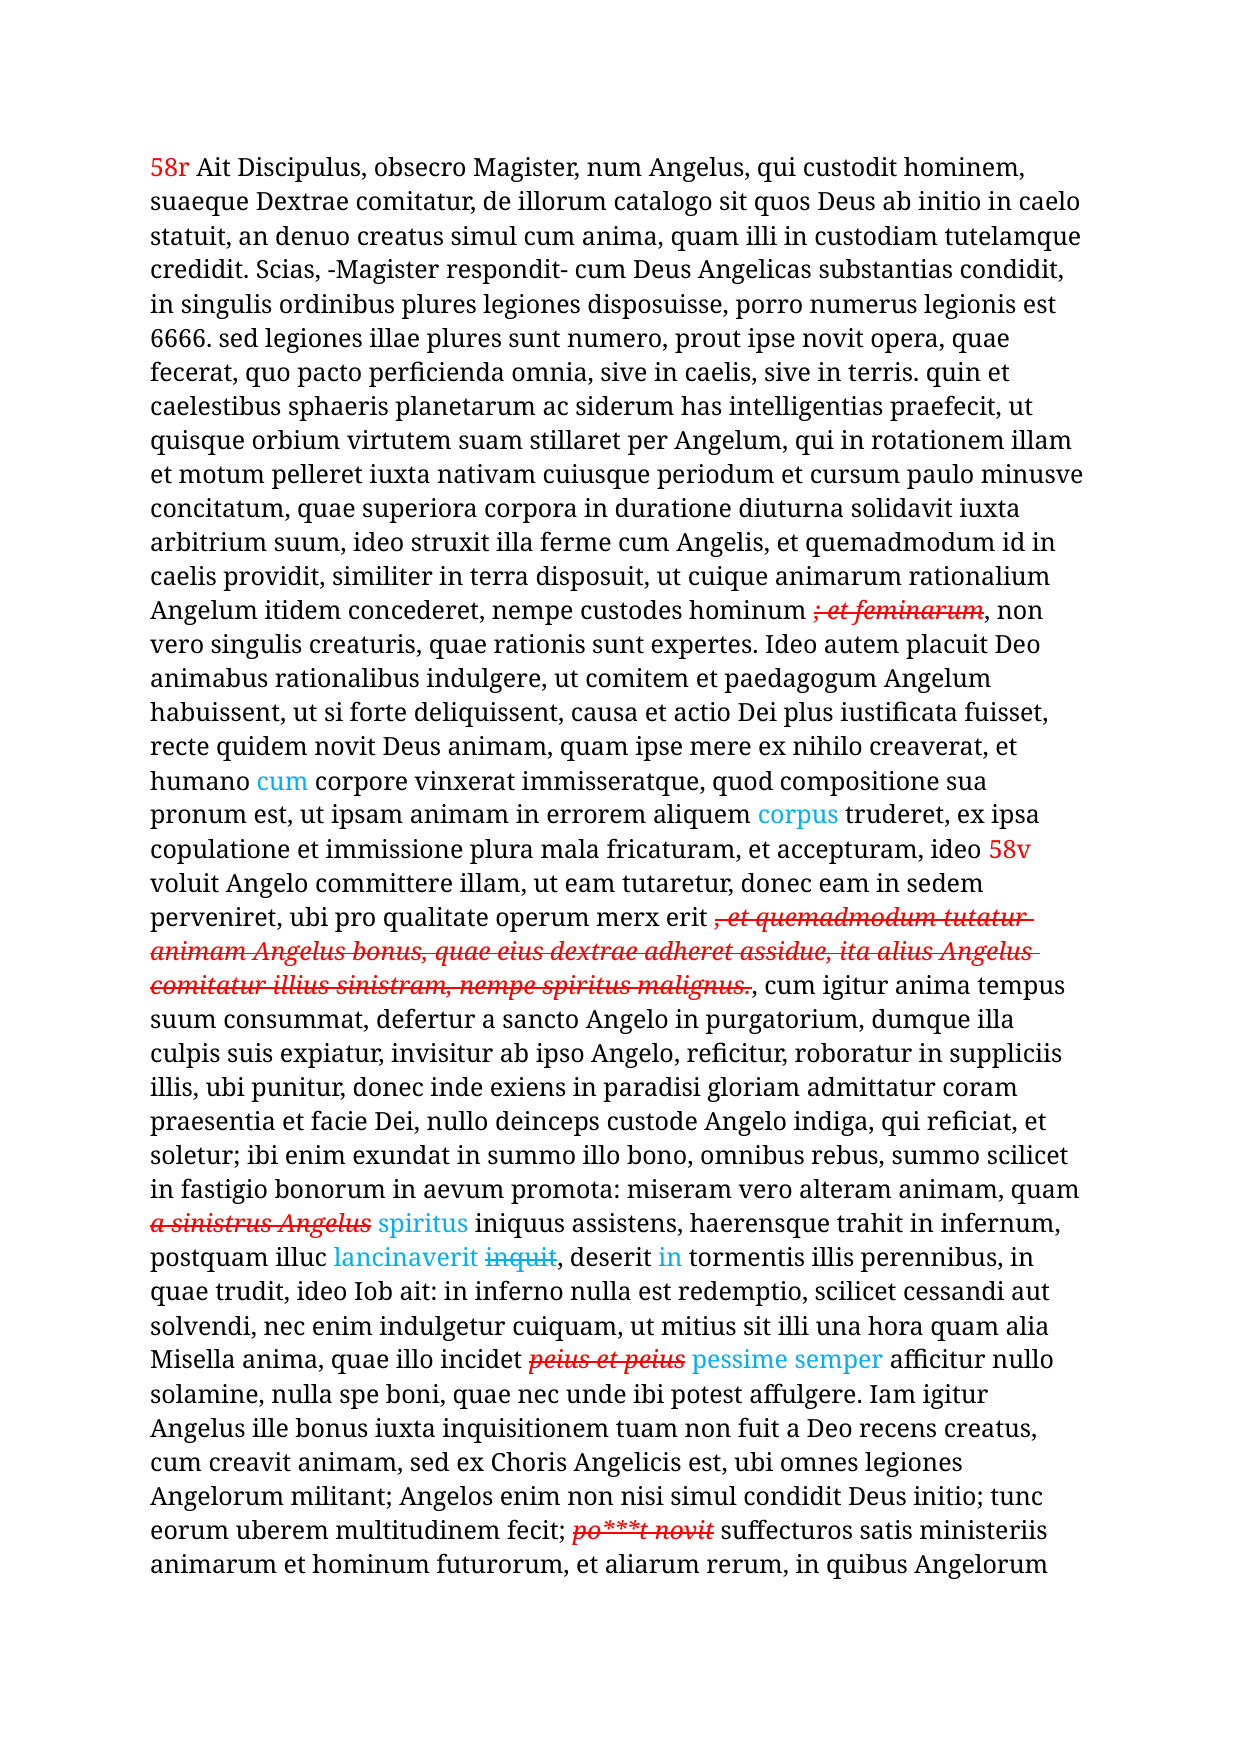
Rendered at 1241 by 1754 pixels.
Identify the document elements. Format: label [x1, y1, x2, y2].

text [150, 150, 1090, 1581]
